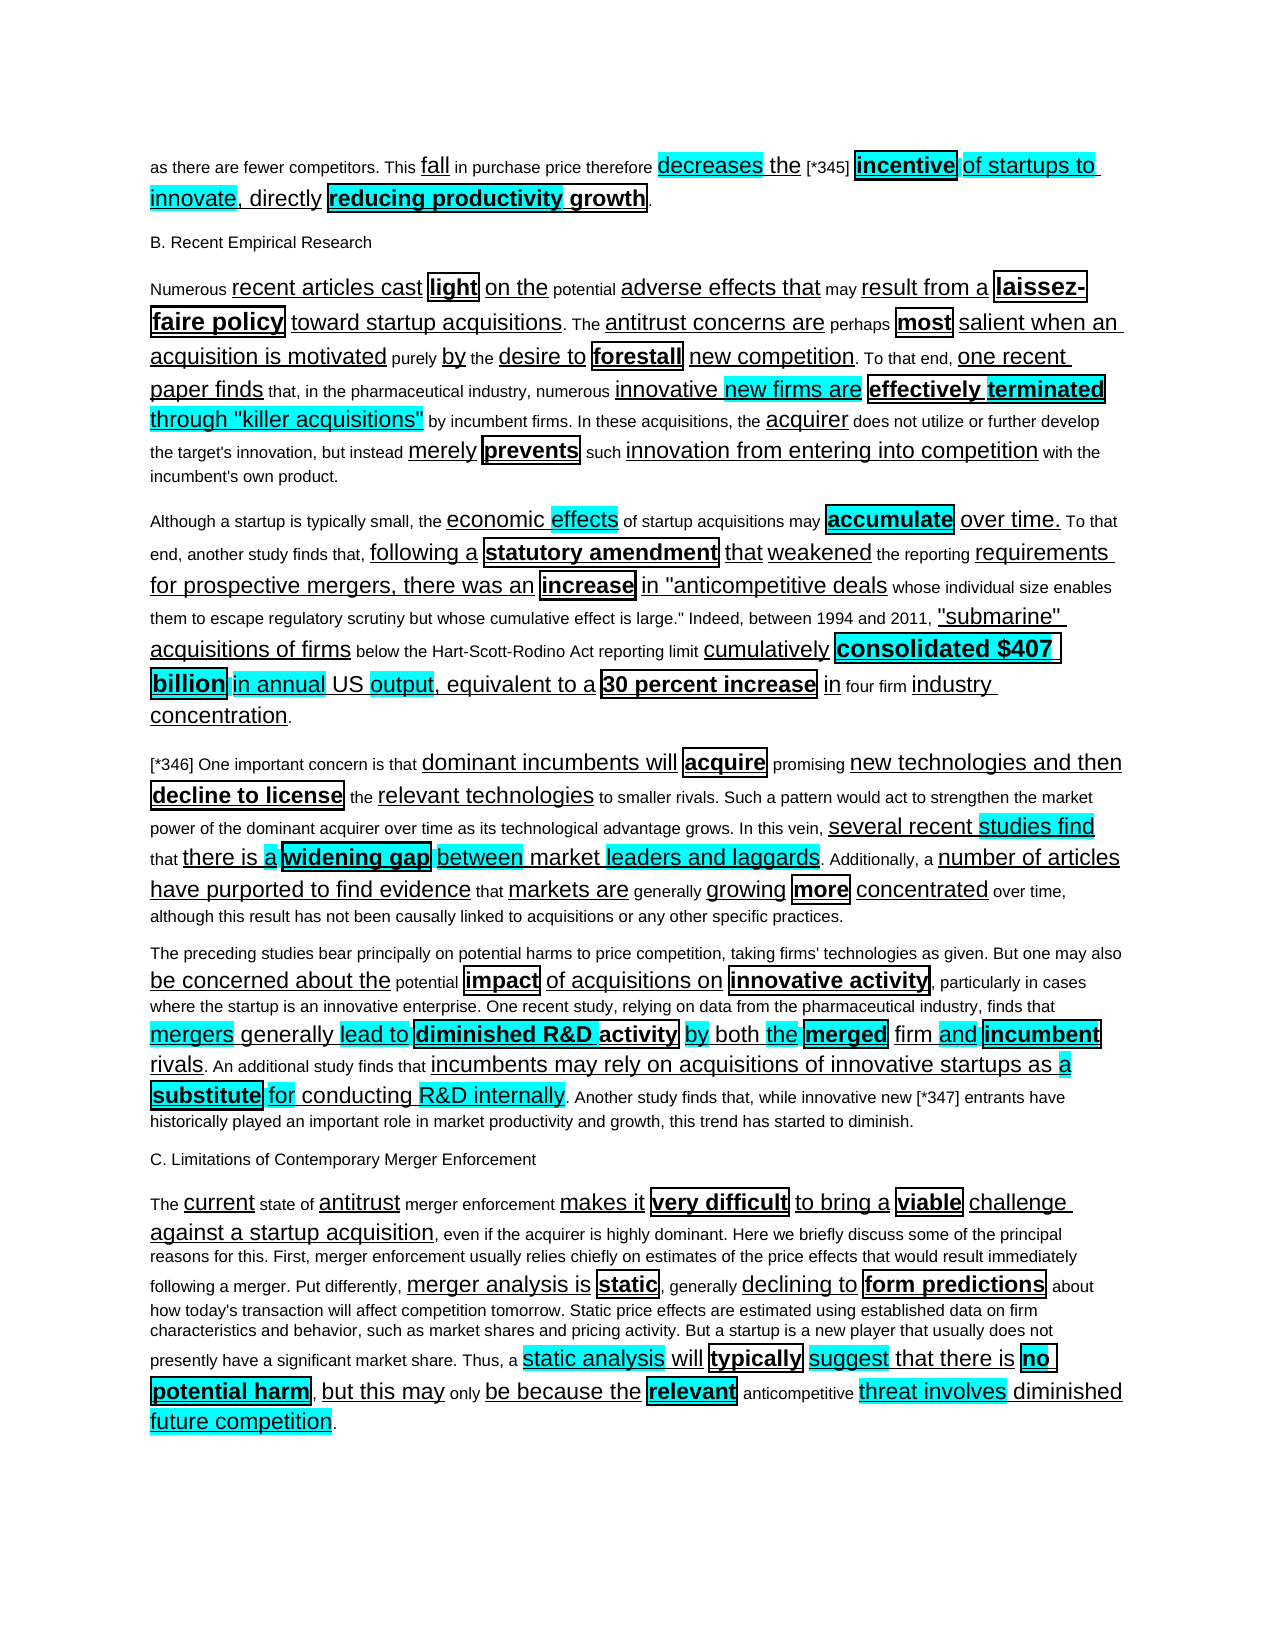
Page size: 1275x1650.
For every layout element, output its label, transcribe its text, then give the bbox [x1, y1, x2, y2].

text The preceding studies bear principally on potential harms to price competition, taking firms' technologies as given. But one may also be concerned about the potential impact of acquisitions on innovative activity, particularly in cases where the startup is an innovative enterprise. One recent study, relying on data from the pharmaceutical industry, finds that mergers generally lead to diminished R&D activity by both the merged firm and incumbent rivals. An additional study finds that incumbents may rely on acquisitions of innovative startups as a substitute for conducting R&D internally. Another study finds that, while innovative new [*347] entrants have historically played an important role in market productivity and growth, this trend has started to diminish. [150, 944, 1125, 1131]
text [*346] One important concern is that dominant incumbents will acquire promising new technologies and then decline to license the relevant technologies to smaller rivals. Such a pattern would act to strengthen the market power of the dominant acquirer over time as its technological advantage grows. In this vein, several recent studies find that there is a widening gap between market leaders and laggards. Additionally, a number of articles have purported to find evidence that markets are generally growing more concentrated over time, although this result has not been causally linked to acquisitions or any other specific practices. [150, 747, 1125, 926]
text The current state of antitrust merger enforcement makes it very difficult to bring a viable challenge against a startup acquisition, even if the acquirer is highly dominant. Here we briefly discuss some of the principal reasons for this. First, merger enforcement usually relies chiefly on estimates of the price effects that would result immediately following a merger. Put differently, merger analysis is static, generally declining to form predictions about how today's transaction will affect competition tomorrow. Static price effects are estimated using established data on firm characteristics and behavior, such as market shares and pricing activity. But a startup is a new player that usually does not presently have a significant market share. Thus, a static analysis will typically suggest that there is no potential harm, but this may only be because the relevant anticompetitive threat involves diminished future competition. [150, 1187, 1125, 1435]
text B. Recent Empirical Research [150, 232, 1125, 252]
text C. Limitations of Contemporary Merger Enforcement [150, 1149, 1125, 1168]
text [150, 150, 1125, 213]
text Numerous recent articles cast light on the potential adverse effects that may result from a laissez-faire policy toward startup acquisitions. The antitrust concerns are perhaps most salient when an acquisition is motivated purely by the desire to forestall new competition. To that end, one recent paper finds that, in the pharmaceutical industry, numerous innovative new firms are effectively terminated through "killer acquisitions" by incumbent firms. In these acquisitions, the acquirer does not utilize or further develop the target's innovation, but instead merely prevents such innovation from entering into competition with the incumbent's own product. [150, 270, 1125, 486]
text Although a startup is typically small, the economic effects of startup acquisitions may accumulate over time. To that end, another study finds that, following a statutory amendment that weakened the reporting requirements for prospective mergers, there was an increase in "anticompetitive deals whose individual size enables them to escape regulatory scrutiny but whose cumulative effect is large." Indeed, between 1994 and 2011, "submarine" acquisitions of firms below the Hart-Scott-Rodino Act reporting limit cumulatively consolidated $407 billion in annual US output, equivalent to a 30 percent increase in four firm industry concentration. [150, 504, 1125, 728]
